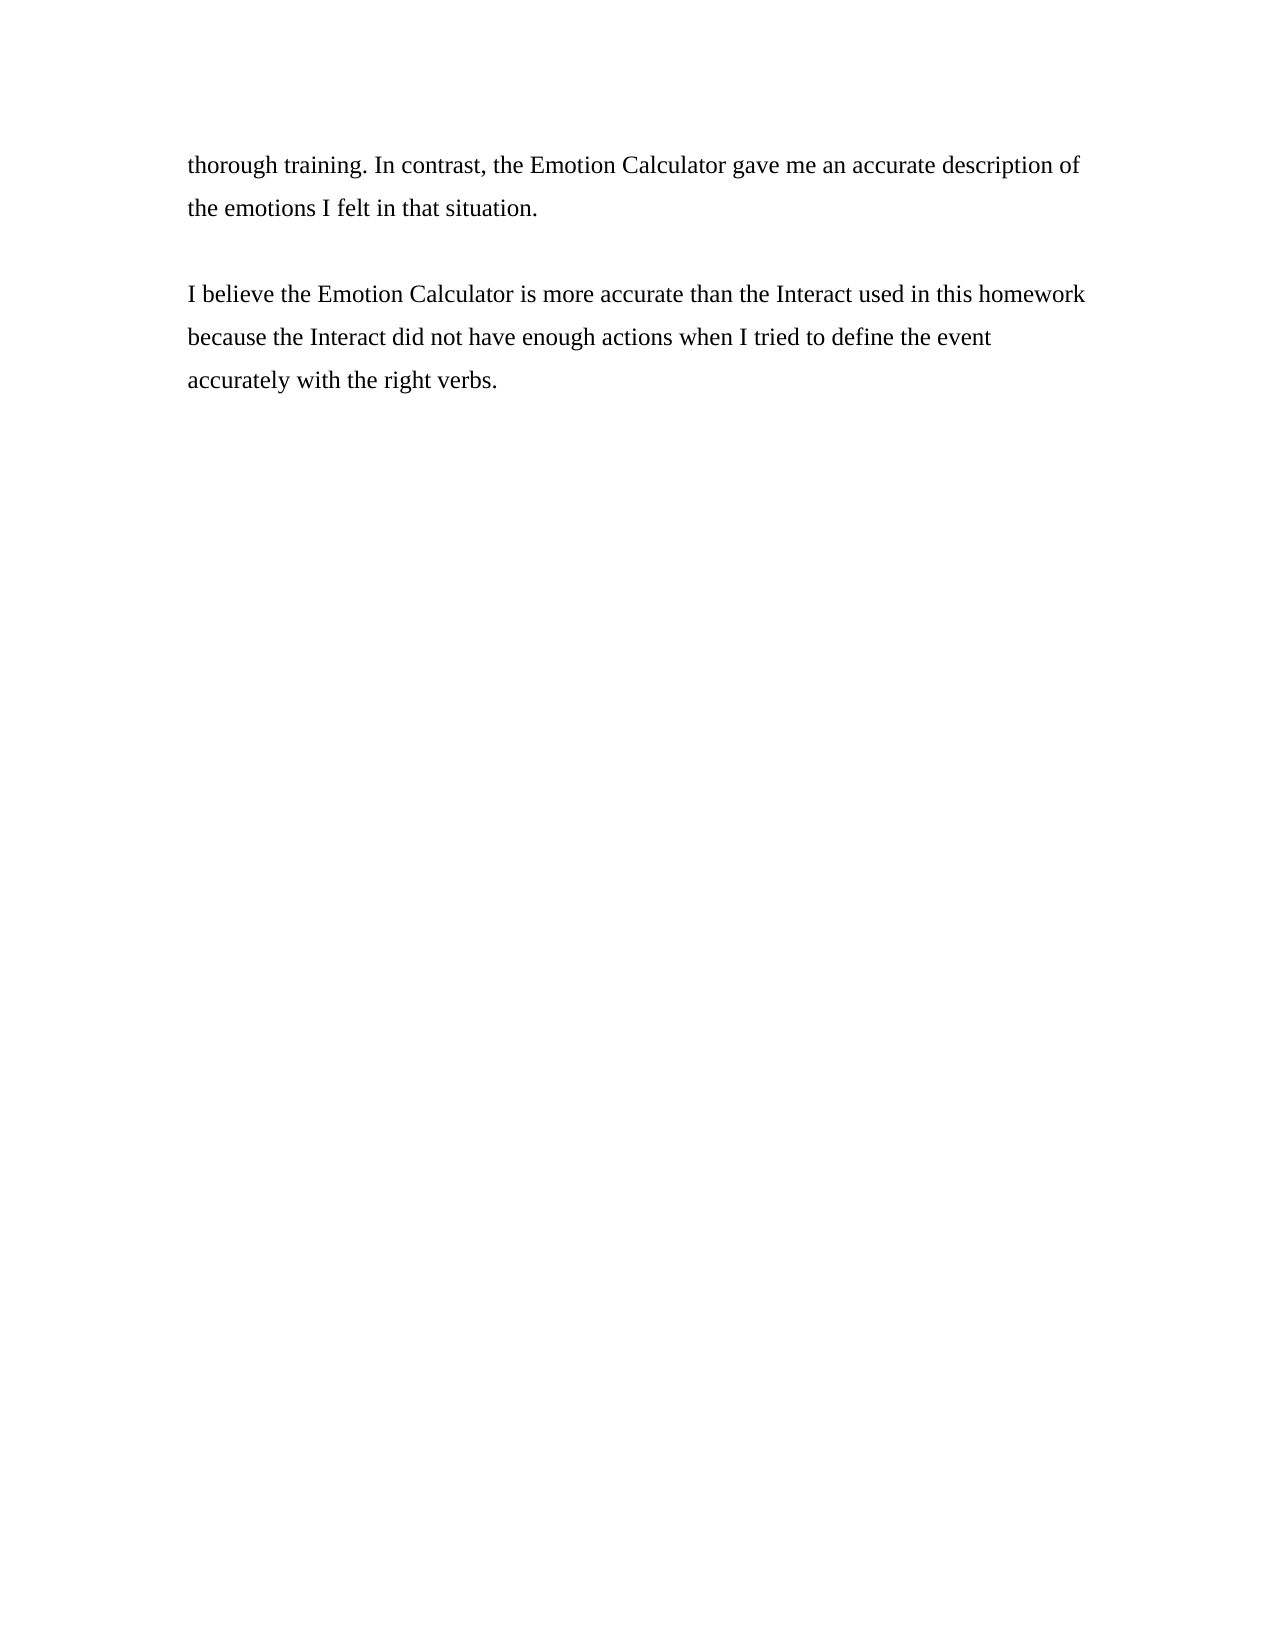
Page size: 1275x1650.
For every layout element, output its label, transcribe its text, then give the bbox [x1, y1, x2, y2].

text I believe the Emotion Calculator is more accurate than the Interact used in this homework because the Interact did not have enough actions when I tried to define the event accurately with the right verbs. [187, 279, 1087, 394]
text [187, 150, 1087, 222]
